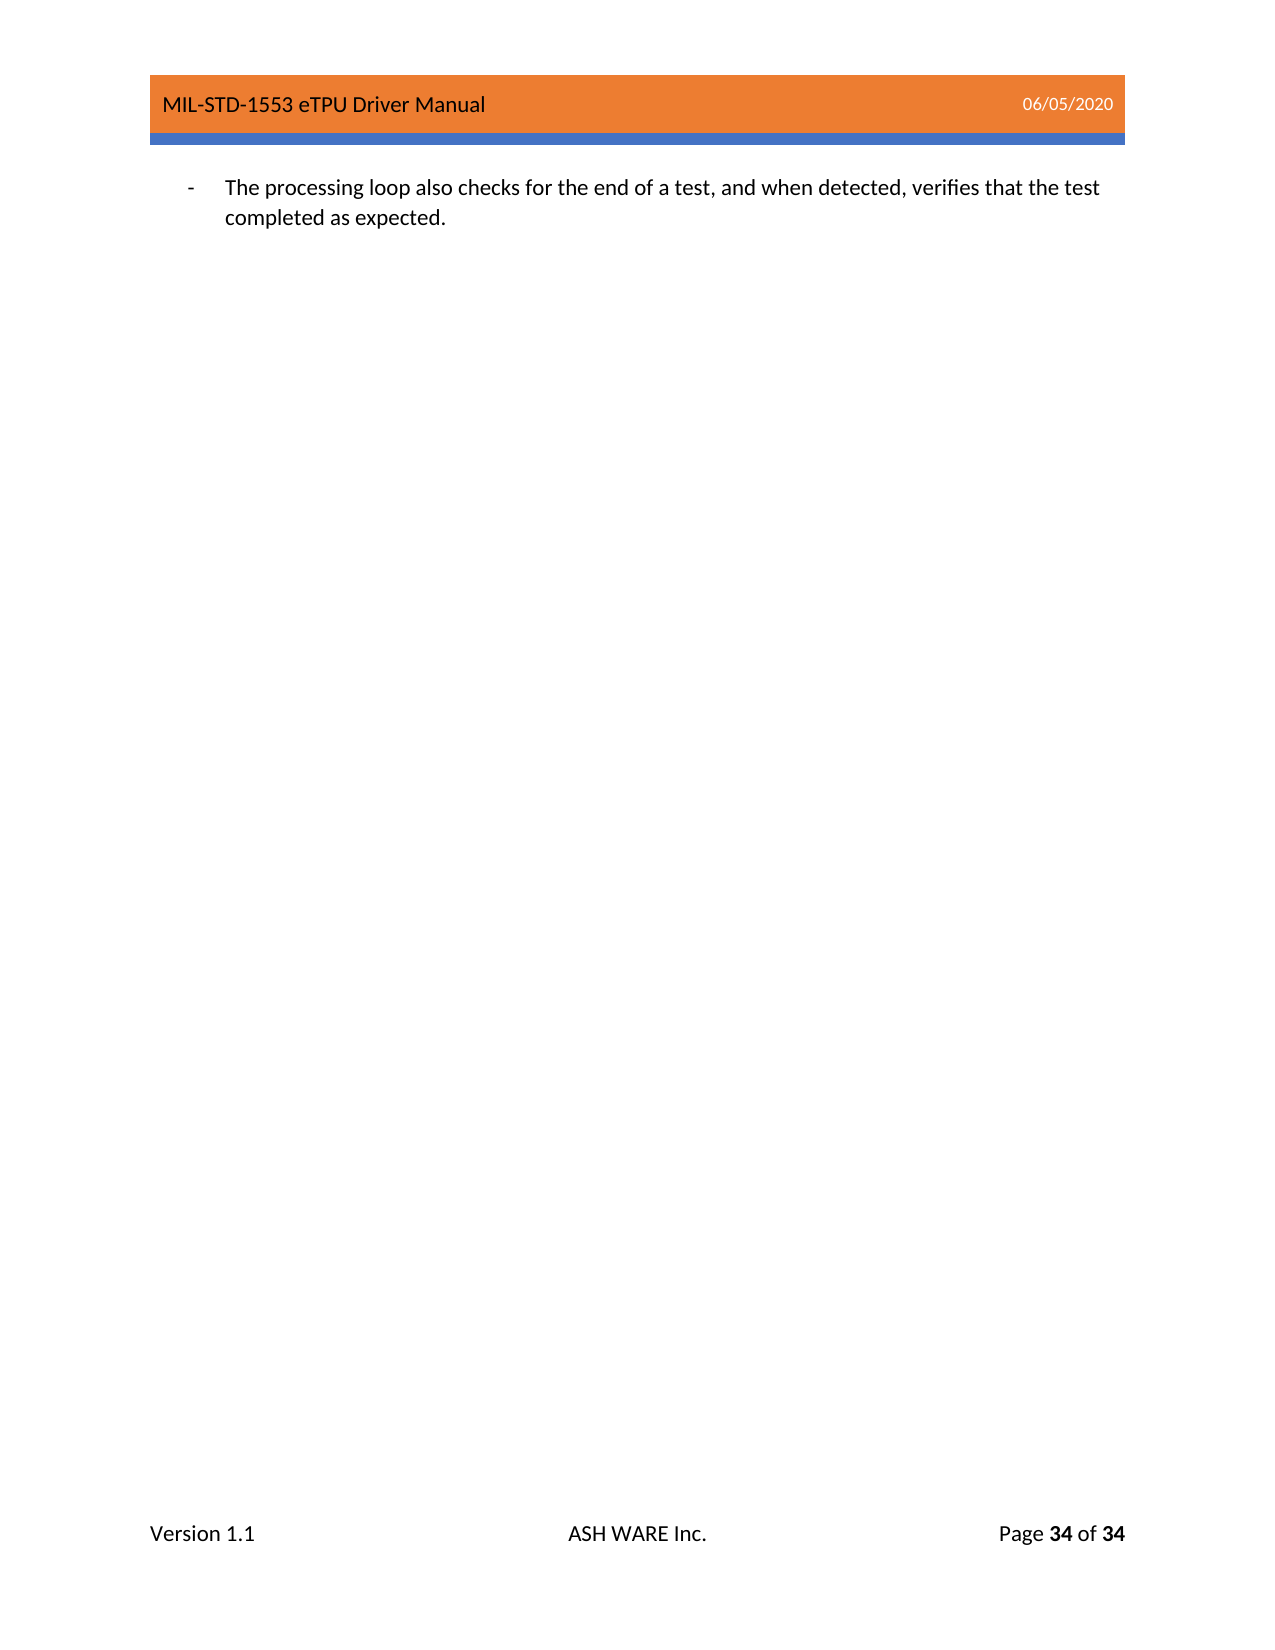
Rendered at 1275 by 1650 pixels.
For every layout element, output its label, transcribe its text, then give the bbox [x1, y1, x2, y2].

list The processing loop also checks for the end of a test, and when detected, verifies that the test completed as expected. [187, 173, 1125, 231]
